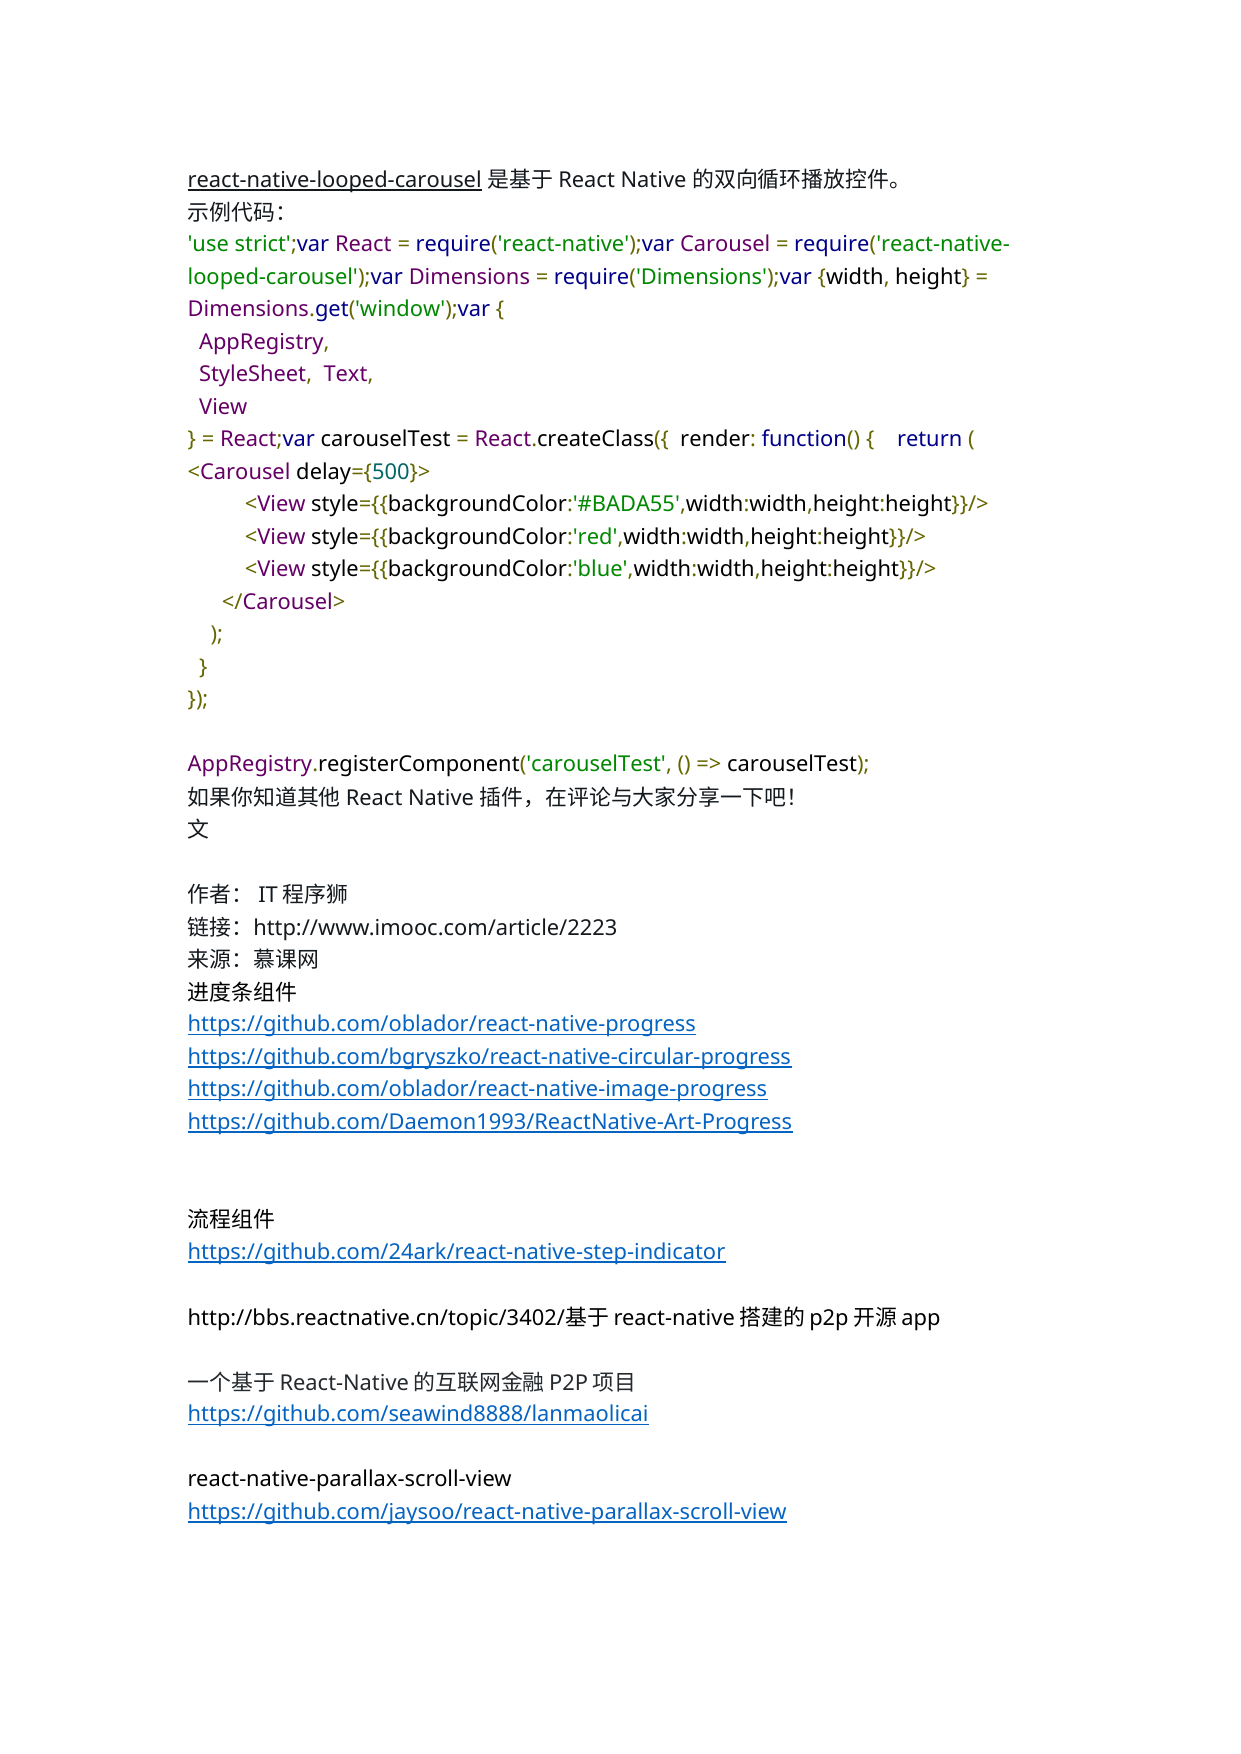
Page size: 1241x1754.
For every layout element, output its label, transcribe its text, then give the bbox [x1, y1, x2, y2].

text } = React;var carouselTest = React.createClass({ render: function() { return ( <Carousel delay={500}> [187, 422, 1053, 487]
text 如果你知道其他 React Native 插件，在评论与大家分享一下吧！ [187, 779, 1053, 812]
text http://bbs.reactnative.cn/topic/3402/基于react-native搭建的p2p开源app [187, 1299, 1053, 1332]
text https://github.com/seawind8888/lanmaolicai [187, 1397, 1053, 1429]
text 一个基于React-Native的互联网金融P2P项目 [187, 1364, 1053, 1397]
text 流程组件 [187, 1202, 1053, 1234]
text 示例代码： [187, 194, 1053, 227]
text <View style={{backgroundColor:'red',width:width,height:height}}/> [187, 519, 1053, 552]
text https://github.com/Daemon1993/ReactNative-Art-Progress [187, 1104, 1053, 1137]
text 'use strict';var React = require('react-native');var Carousel = require('react-native-looped-carousel');var Dimensions = require('Dimensions');var {width, height} = Dimensions.get('window');var { [187, 227, 1053, 324]
text }); [187, 682, 1053, 714]
text https://github.com/bgryszko/react-native-circular-progress [187, 1039, 1053, 1072]
text https://github.com/oblador/react-native-image-progress [187, 1072, 1053, 1104]
text </Carousel> [187, 584, 1053, 617]
text <View style={{backgroundColor:'blue',width:width,height:height}}/> [187, 552, 1053, 584]
text https://github.com/24ark/react-native-step-indicator [187, 1234, 1053, 1267]
text StyleSheet, Text, [187, 357, 1053, 389]
text <View style={{backgroundColor:'#BADA55',width:width,height:height}}/> [187, 487, 1053, 519]
text react-native-parallax-scroll-view [187, 1462, 1053, 1494]
text 文 [187, 812, 1053, 844]
text AppRegistry, [187, 324, 1053, 357]
text } [187, 649, 1053, 682]
text https://github.com/jaysoo/react-native-parallax-scroll-view [187, 1494, 1053, 1527]
text 作者： IT程序狮 链接：http://www.imooc.com/article/2223 来源：慕课网 [187, 844, 1053, 974]
text 进度条组件 [187, 974, 1053, 1007]
text AppRegistry.registerComponent('carouselTest', () => carouselTest); [187, 747, 1053, 779]
text react-native-looped-carousel 是基于 React Native 的双向循环播放控件。 [187, 162, 1053, 194]
text ); [187, 617, 1053, 649]
text View [187, 389, 1053, 422]
text https://github.com/oblador/react-native-progress [187, 1007, 1053, 1039]
